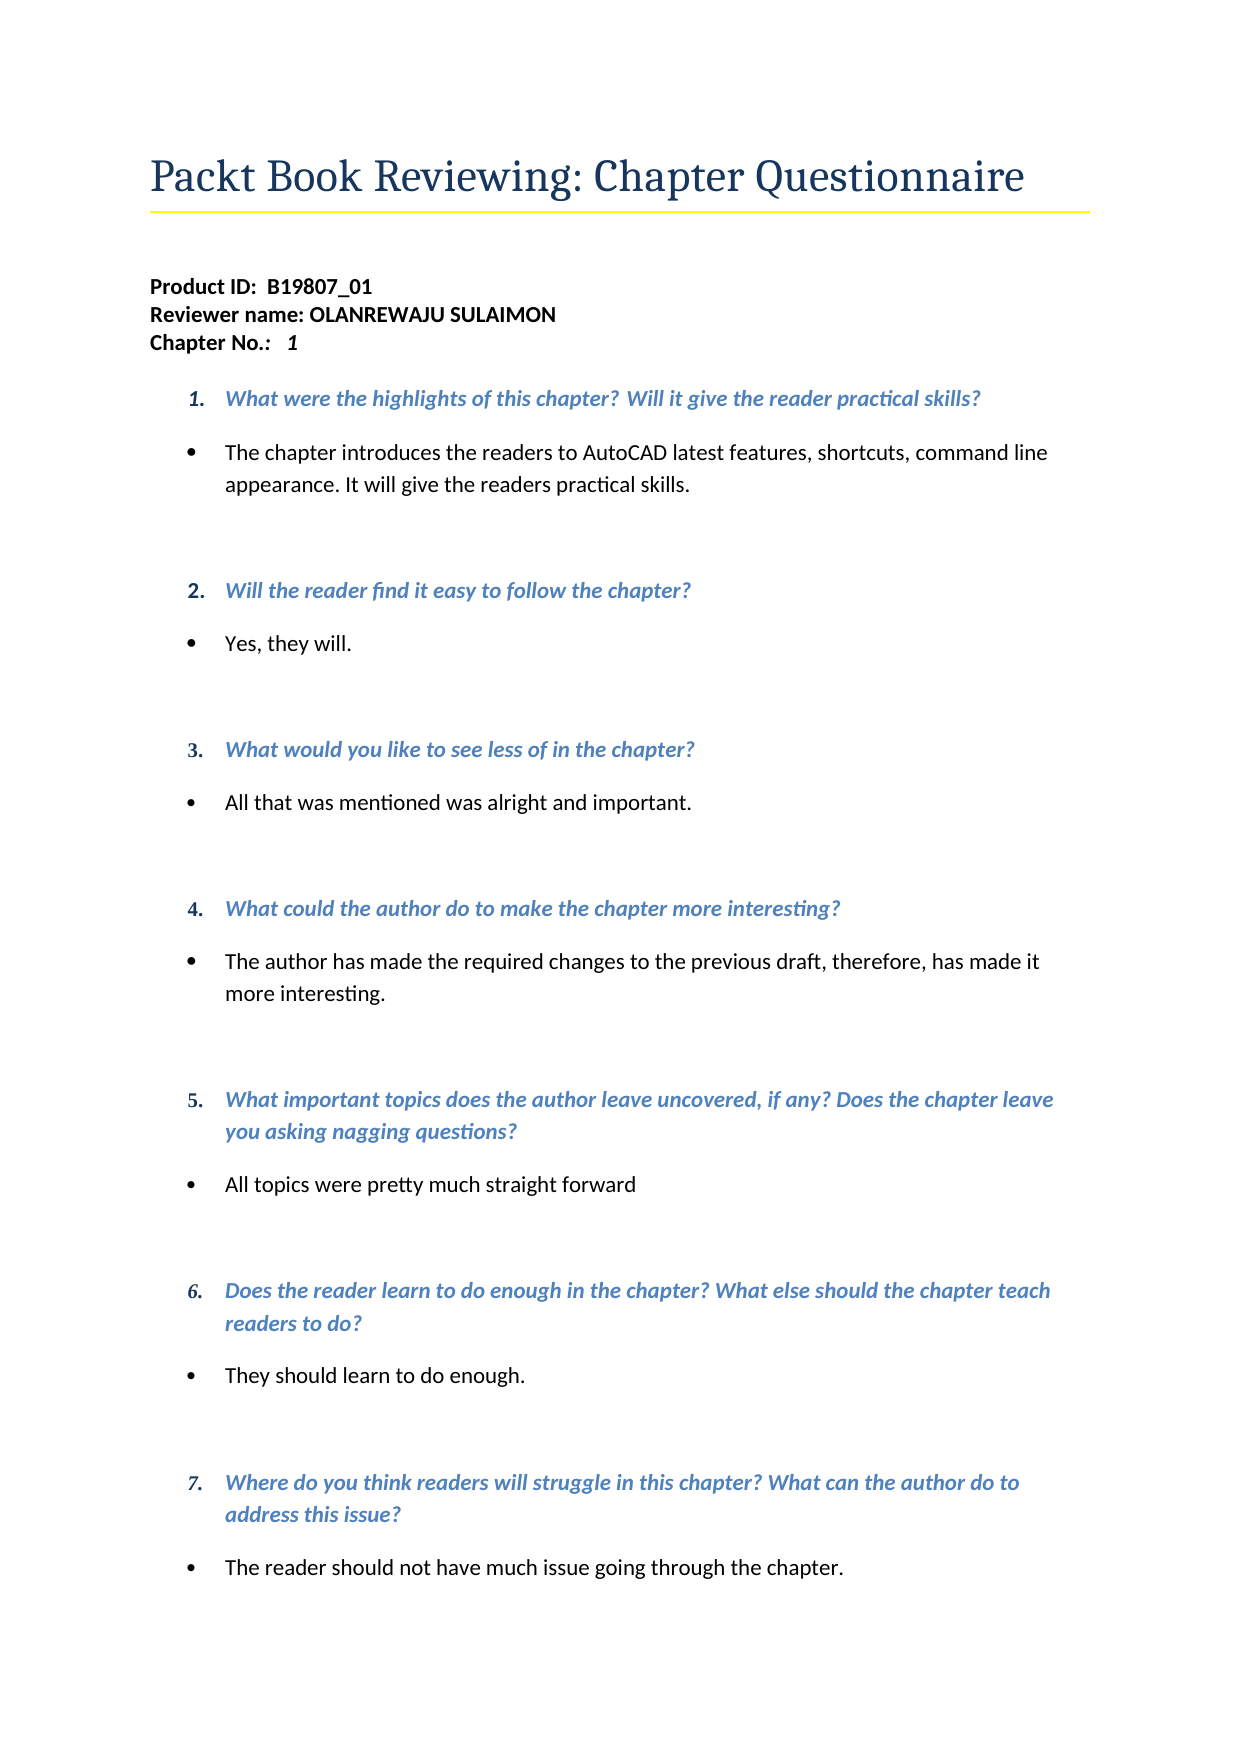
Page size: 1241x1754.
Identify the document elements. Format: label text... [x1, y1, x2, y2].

list Yes, they will. [187, 629, 1090, 657]
list The chapter introduces the readers to AutoCAD latest features, shortcuts, command line appearance. It will give the readers practical skills. [187, 438, 1090, 498]
list What important topics does the author leave uncovered, if any? Does the chapter leave you asking nagging questions? [187, 1085, 1090, 1145]
list Where do you think readers will struggle in this chapter? What can the author do to address this issue? [187, 1468, 1090, 1528]
list Will the reader find it easy to follow the chapter? [187, 576, 1090, 604]
list All that was mentioned was alright and important. [187, 788, 1090, 816]
title Packt Book Reviewing: Chapter Questionnaire [150, 150, 1090, 211]
list What could the author do to make the chapter more interesting? [187, 894, 1090, 922]
text Product ID: B19807_01 Reviewer name: OLANREWAJU SULAIMON [150, 272, 1090, 328]
list The author has made the required changes to the previous draft, therefore, has made it more interesting. [187, 947, 1090, 1007]
list All topics were pretty much straight forward [187, 1170, 1090, 1198]
list What would you like to see less of in the chapter? [187, 735, 1090, 763]
list Does the reader learn to do enough in the chapter? What else should the chapter teach readers to do? [187, 1276, 1090, 1337]
list What were the highlights of this chapter? Will it give the reader practical skills? [187, 384, 1090, 412]
list The reader should not have much issue going through the chapter. [187, 1553, 1090, 1581]
list They should learn to do enough. [187, 1362, 1090, 1390]
text Chapter No.: 1 [150, 328, 1090, 356]
